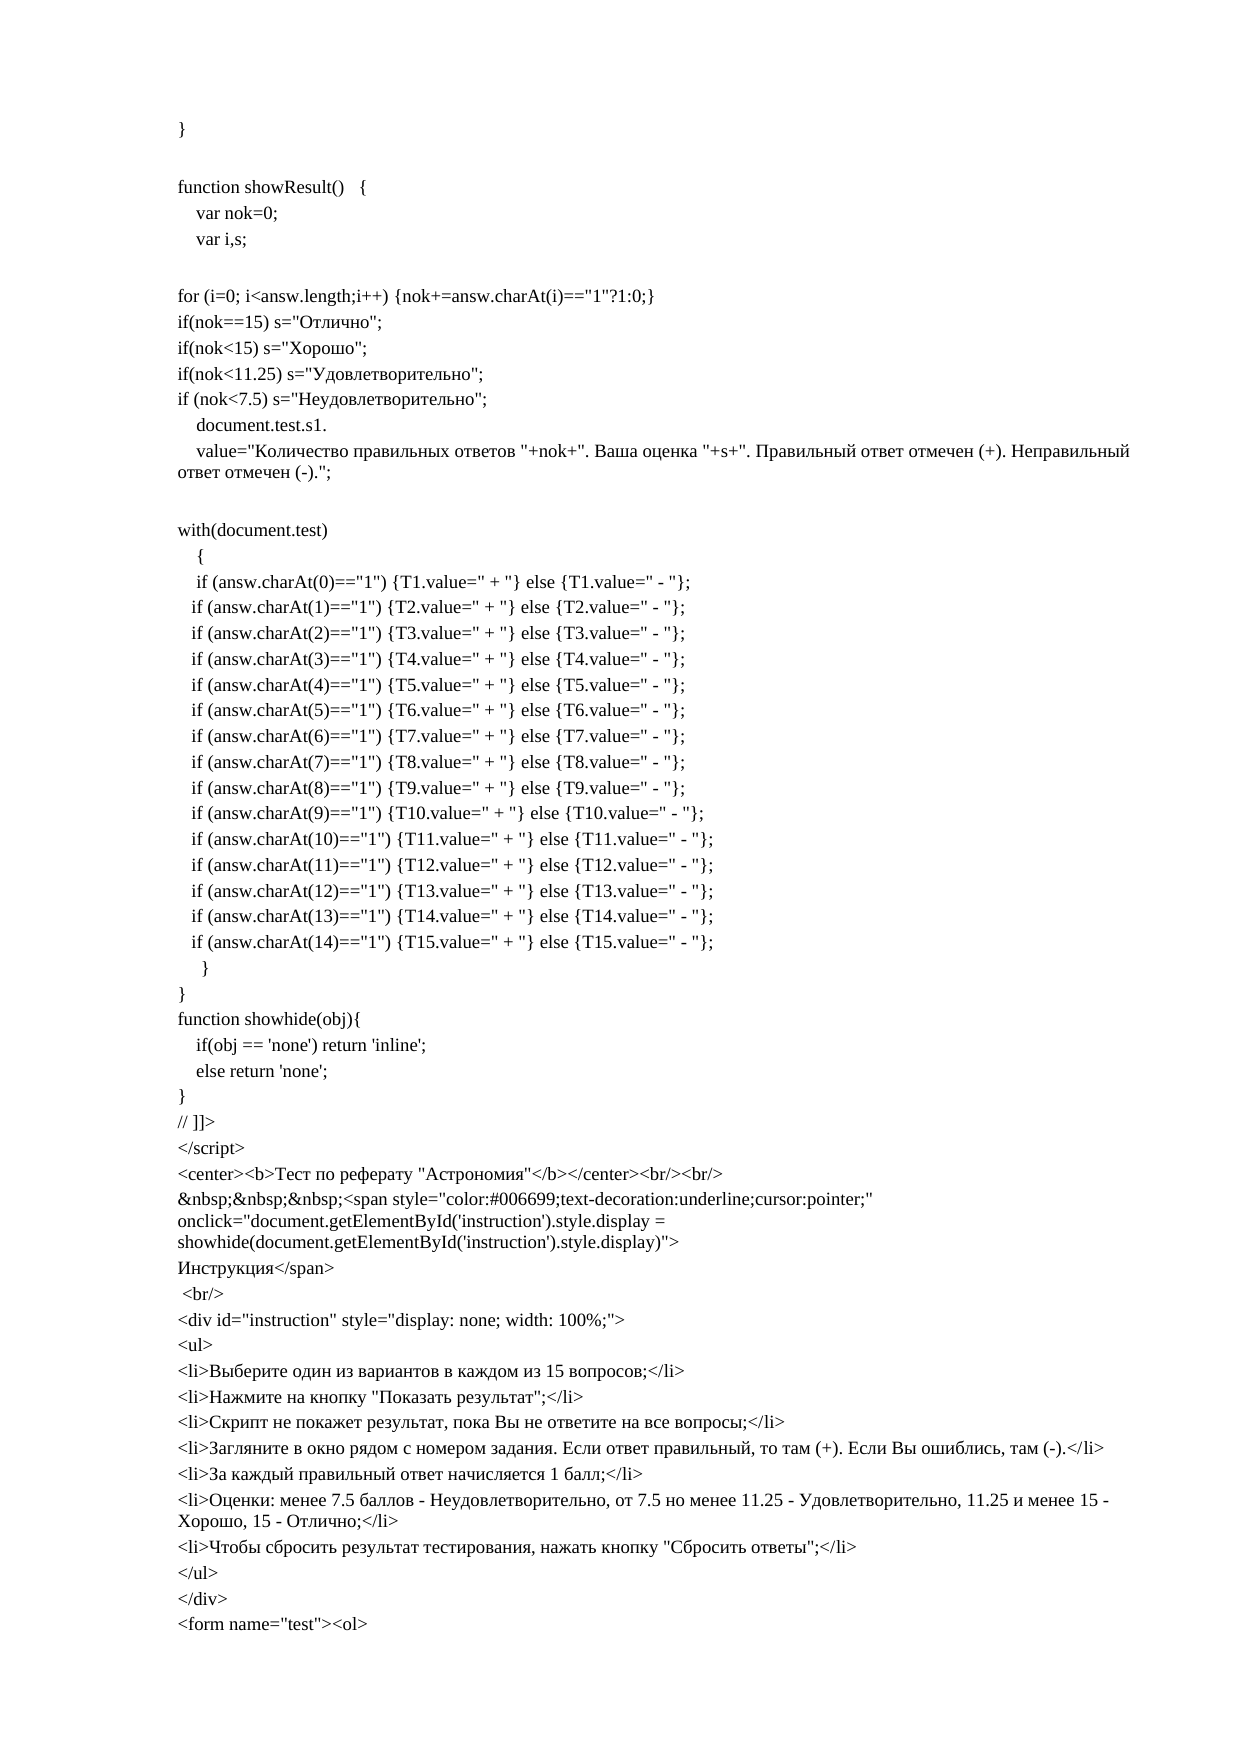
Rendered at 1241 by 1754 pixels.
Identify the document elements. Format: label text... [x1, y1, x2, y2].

text </ul> [177, 1562, 1152, 1583]
text { [177, 545, 1152, 567]
text with(document.test) [177, 519, 1152, 541]
text if (answ.charAt(8)=="1") {T9.value=" + "} else {T9.value=" - "}; [177, 777, 1152, 798]
text if (answ.charAt(12)=="1") {T13.value=" + "} else {T13.value=" - "}; [177, 879, 1152, 901]
text &nbsp;&nbsp;&nbsp;<span style="color:#006699;text-decoration:underline;cursor:pointer;" onclick="document.getElementById('instruction').style.display = showhide(document.getElementById('instruction').style.display)"> [177, 1188, 1152, 1253]
text // ]]> [177, 1111, 1152, 1133]
text <li>Выберите один из вариантов в каждом из 15 вопросов;</li> [177, 1360, 1152, 1382]
text if (answ.charAt(4)=="1") {T5.value=" + "} else {T5.value=" - "}; [177, 674, 1152, 695]
text Инструкция</span> [177, 1257, 1152, 1279]
text } [177, 118, 1152, 140]
text </script> [177, 1137, 1152, 1158]
text if (answ.charAt(2)=="1") {T3.value=" + "} else {T3.value=" - "}; [177, 622, 1152, 644]
text else return 'none'; [177, 1059, 1152, 1081]
text if (answ.charAt(5)=="1") {T6.value=" + "} else {T6.value=" - "}; [177, 699, 1152, 721]
text <li>Загляните в окно рядом с номером задания. Если ответ правильный, то там (+). Если Вы ошиблись, там (-).</li> [177, 1437, 1152, 1459]
text for (i=0; i<answ.length;i++) {nok+=answ.charAt(i)=="1"?1:0;} [177, 285, 1152, 307]
text if (answ.charAt(7)=="1") {T8.value=" + "} else {T8.value=" - "}; [177, 751, 1152, 772]
text document.test.s1. [177, 414, 1152, 436]
text if (answ.charAt(14)=="1") {T15.value=" + "} else {T15.value=" - "}; [177, 931, 1152, 952]
text if (answ.charAt(0)=="1") {T1.value=" + "} else {T1.value=" - "}; [177, 571, 1152, 592]
text } [177, 982, 1152, 1004]
text if (answ.charAt(1)=="1") {T2.value=" + "} else {T2.value=" - "}; [177, 596, 1152, 618]
text var nok=0; [177, 202, 1152, 223]
text if (answ.charAt(13)=="1") {T14.value=" + "} else {T14.value=" - "}; [177, 905, 1152, 927]
text </div> [177, 1587, 1152, 1609]
text if (answ.charAt(11)=="1") {T12.value=" + "} else {T12.value=" - "}; [177, 854, 1152, 875]
text <form name="test"><ol> [177, 1613, 1152, 1635]
text function showResult() { [177, 176, 1152, 198]
text if (answ.charAt(6)=="1") {T7.value=" + "} else {T7.value=" - "}; [177, 725, 1152, 747]
text if(nok<11.25) s="Удовлетворительно"; [177, 363, 1152, 384]
text <center><b>Тест по реферату "Астрономия"</b></center><br/><br/> [177, 1162, 1152, 1184]
text <ul> [177, 1334, 1152, 1356]
text if (answ.charAt(3)=="1") {T4.value=" + "} else {T4.value=" - "}; [177, 648, 1152, 669]
text if (nok<7.5) s="Неудовлетворительно"; [177, 388, 1152, 410]
text <li>Чтобы сбросить результат тестирования, нажать кнопку "Сбросить ответы";</li> [177, 1536, 1152, 1557]
text <li>Скрипт не покажет результат, пока Вы не ответите на все вопросы;</li> [177, 1411, 1152, 1433]
text if(nok==15) s="Отлично"; [177, 311, 1152, 333]
text <br/> [177, 1283, 1152, 1304]
text } [177, 957, 1152, 978]
text if(obj == 'none') return 'inline'; [177, 1034, 1152, 1055]
text <li>За каждый правильный ответ начисляется 1 балл;</li> [177, 1463, 1152, 1484]
text if(nok<15) s="Хорошо"; [177, 337, 1152, 358]
text <li>Оценки: менее 7.5 баллов - Неудовлетворительно, от 7.5 но менее 11.25 - Удовлетворительно, 11.25 и менее 15 - Хорошо, 15 - Отлично;</li> [177, 1489, 1152, 1532]
text <div id="instruction" style="display: none; width: 100%;"> [177, 1308, 1152, 1330]
text } [177, 1085, 1152, 1107]
text if (answ.charAt(10)=="1") {T11.value=" + "} else {T11.value=" - "}; [177, 828, 1152, 849]
text var i,s; [177, 227, 1152, 249]
text function showhide(obj){ [177, 1008, 1152, 1030]
text if (answ.charAt(9)=="1") {T10.value=" + "} else {T10.value=" - "}; [177, 802, 1152, 824]
text value="Количество правильных ответов "+nok+". Ваша оценка "+s+". Правильный ответ отмечен (+). Неправильный ответ отмечен (-)."; [177, 440, 1152, 483]
text <li>Нажмите на кнопку "Показать результат";</li> [177, 1386, 1152, 1407]
